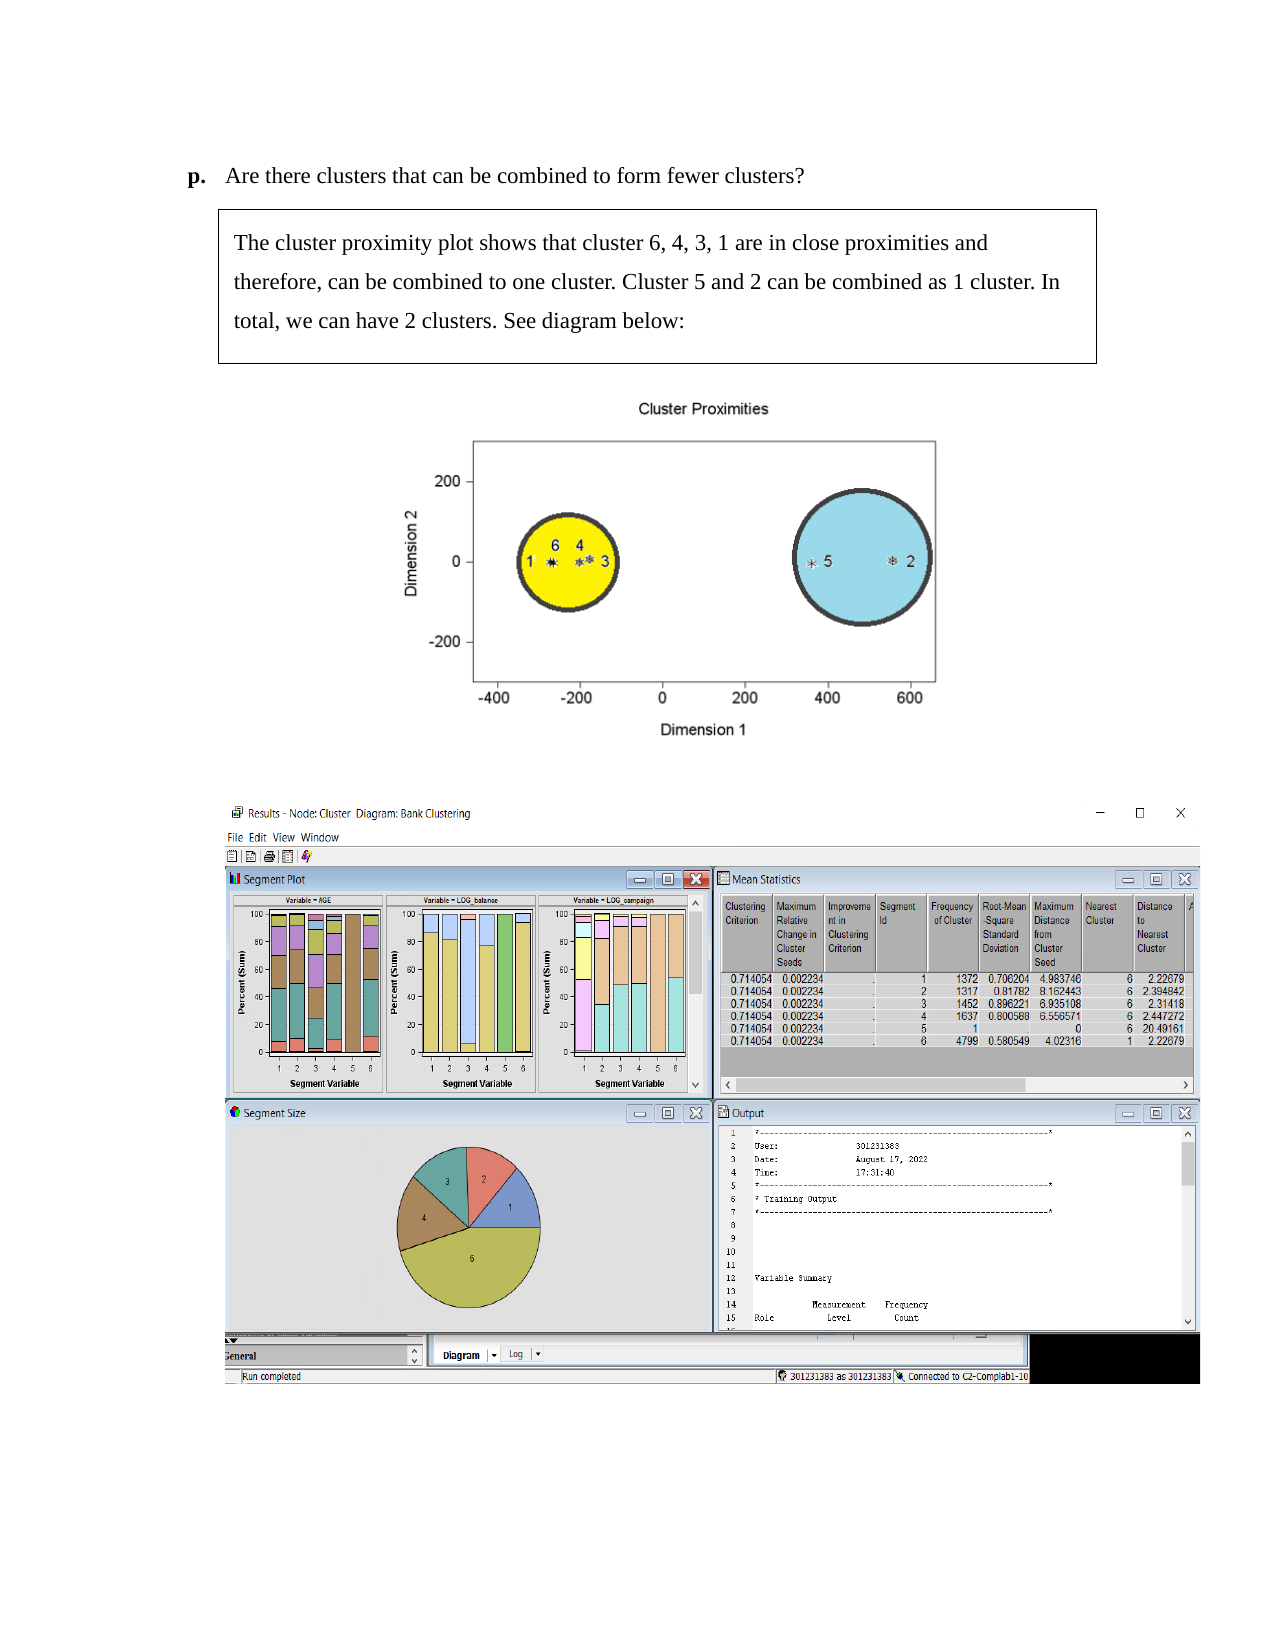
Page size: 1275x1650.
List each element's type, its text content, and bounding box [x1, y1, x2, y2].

list Are there clusters that can be combined to form fewer clusters? [187, 162, 1125, 189]
picture [396, 395, 954, 749]
picture [225, 800, 1200, 1384]
